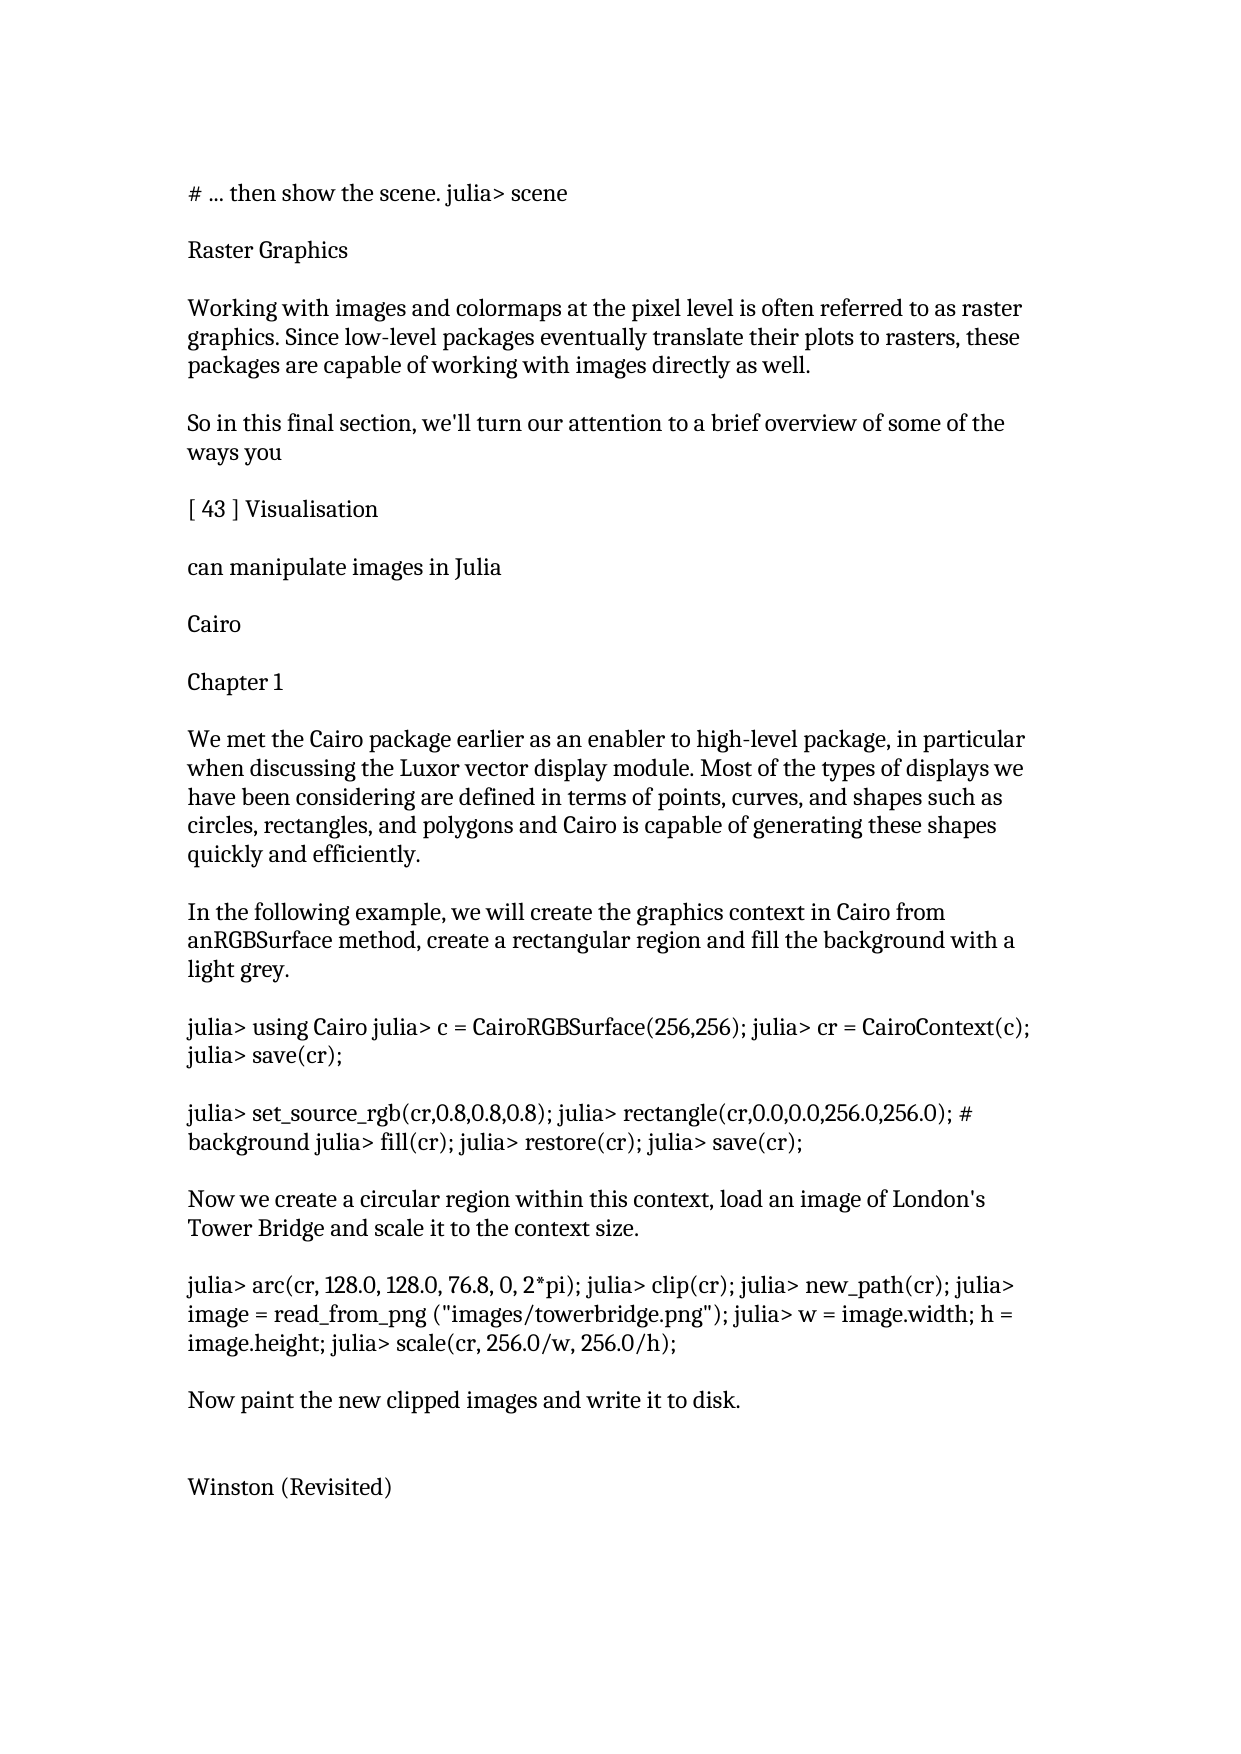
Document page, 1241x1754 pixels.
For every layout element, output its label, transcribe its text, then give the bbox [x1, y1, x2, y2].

text can manipulate images in Julia [187, 552, 1053, 581]
text julia> set_source_rgb(cr,0.8,0.8,0.8); julia> rectangle(cr,0.0,0.0,256.0,256.0); # background julia> fill(cr); julia> restore(cr); julia> save(cr); [187, 1099, 1053, 1156]
text Now paint the new clipped images and write it to disk. [187, 1386, 1053, 1415]
text Working with images and colormaps at the pixel level is often referred to as raster graphics. Since low-level packages eventually translate their plots to rasters, these packages are capable of working with images directly as well. [187, 294, 1053, 380]
text julia> using Cairo julia> c = CairoRGBSurface(256,256); julia> cr = CairoContext(c); julia> save(cr); [187, 1012, 1053, 1070]
text Cairo [187, 610, 1053, 639]
text We met the Cairo package earlier as an enabler to high-level package, in particular when discussing the Luxor vector display module. Most of the types of displays we have been considering are defined in terms of points, curves, and shapes such as circles, rectangles, and polygons and Cairo is capable of generating these shapes quickly and efficiently. [187, 725, 1053, 869]
text Chapter 1 [187, 667, 1053, 696]
text julia> arc(cr, 128.0, 128.0, 76.8, 0, 2*pi); julia> clip(cr); julia> new_path(cr); julia> image = read_from_png ("images/towerbridge.png"); julia> w = image.width; h = image.height; julia> scale(cr, 256.0/w, 256.0/h); [187, 1271, 1053, 1357]
text Raster Graphics [187, 236, 1053, 265]
text [ 43 ] Visualisation [187, 495, 1053, 524]
text In the following example, we will create the graphics context in Cairo from anRGBSurface method, create a rectangular region and fill the background with a light grey. [187, 897, 1053, 984]
text Now we create a circular region within this context, load an image of London's Tower Bridge and scale it to the context size. [187, 1185, 1053, 1242]
text So in this final section, we'll turn our attention to a brief overview of some of the ways you [187, 409, 1053, 466]
text Winston (Revisited) [187, 1472, 1053, 1501]
text # ... then show the scene. julia> scene [187, 179, 1053, 207]
